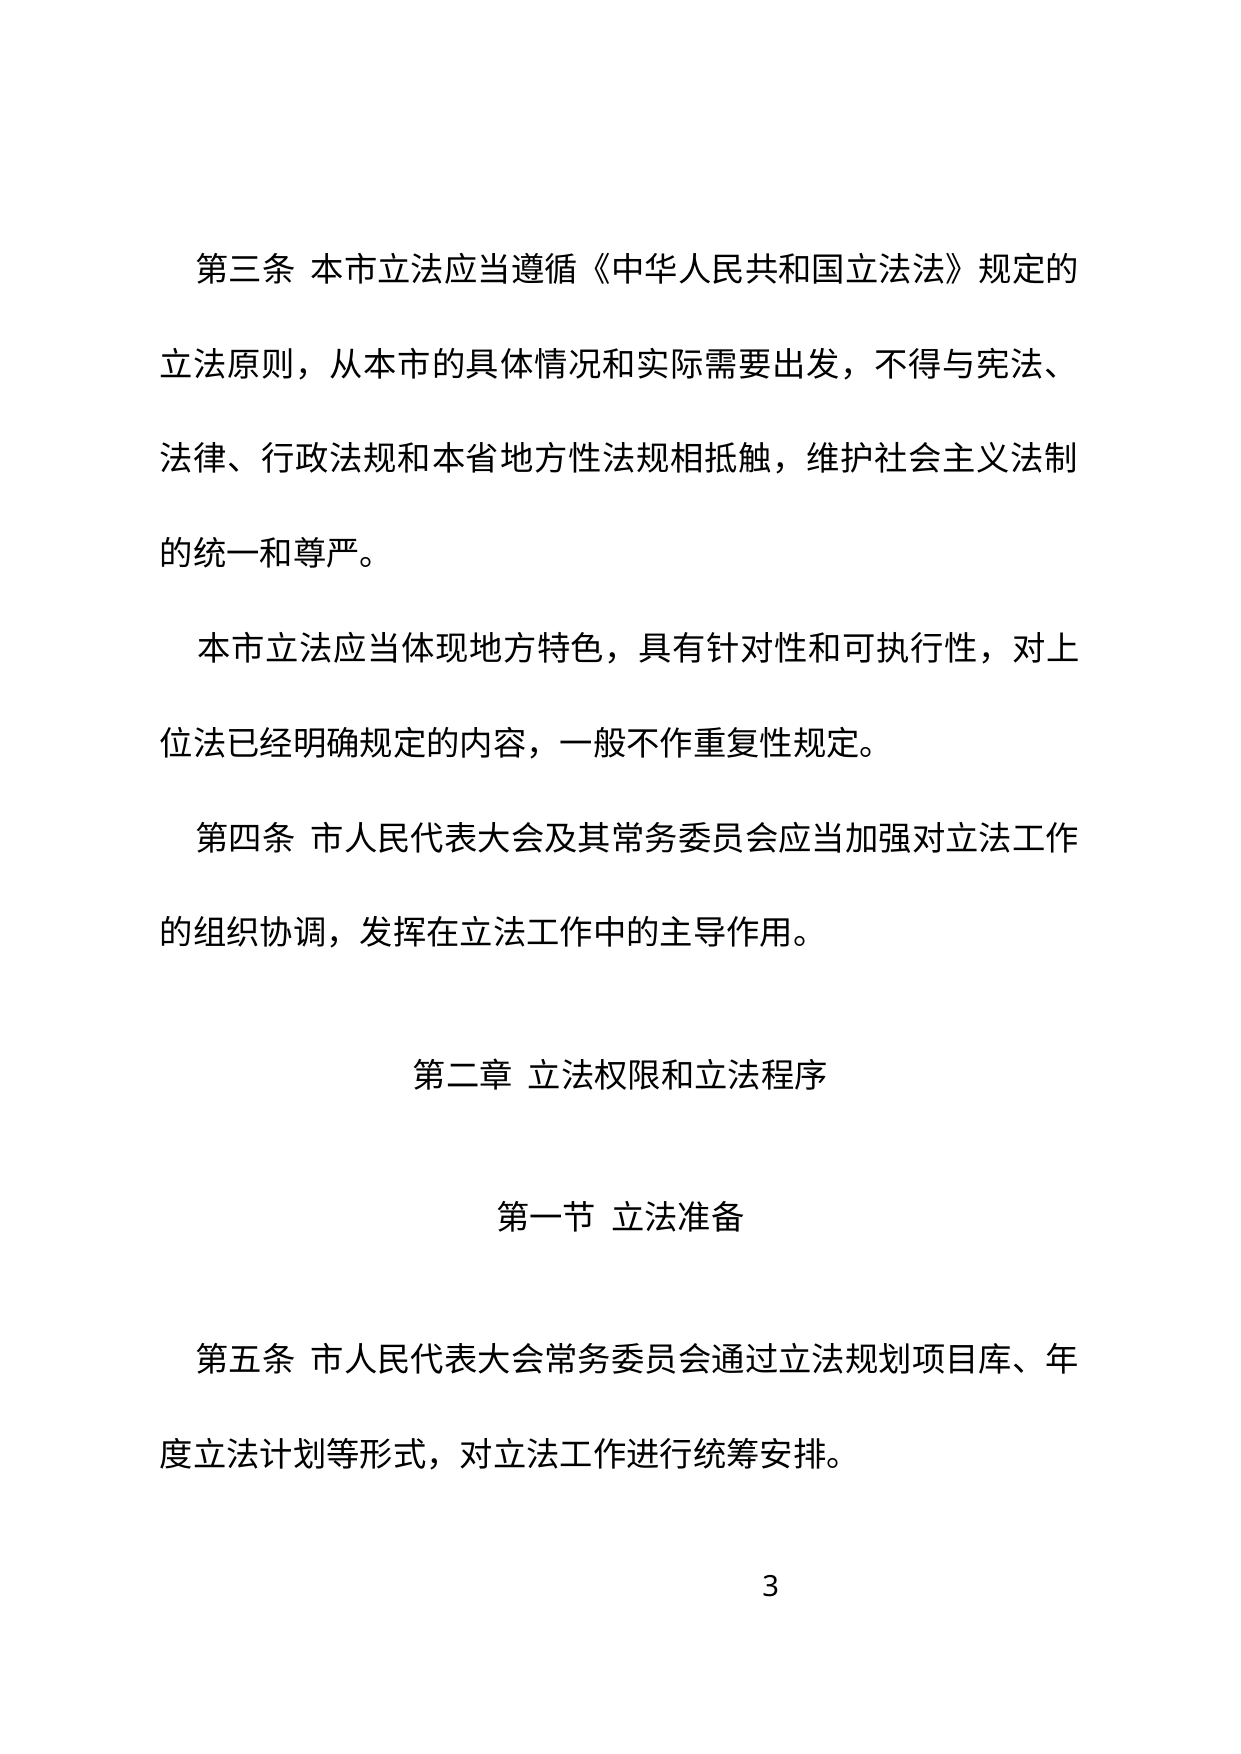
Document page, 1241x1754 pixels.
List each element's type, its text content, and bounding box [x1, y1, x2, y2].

text 第五条 市人民代表大会常务委员会通过立法规划项目库、年度立法计划等形式，对立法工作进行统筹安排。 [159, 1309, 1081, 1499]
subtitle 第一节 立法准备 [159, 1167, 1081, 1262]
text 第四条 市人民代表大会及其常务委员会应当加强对立法工作的组织协调，发挥在立法工作中的主导作用。 [159, 788, 1081, 978]
subtitle 第二章 立法权限和立法程序 [159, 1025, 1081, 1120]
text 第三条 本市立法应当遵循《中华人民共和国立法法》规定的立法原则，从本市的具体情况和实际需要出发，不得与宪法、法律、行政法规和本省地方性法规相抵触，维护社会主义法制的统一和尊严。 [159, 219, 1081, 598]
text 本市立法应当体现地方特色，具有针对性和可执行性，对上位法已经明确规定的内容，一般不作重复性规定。 [159, 598, 1081, 788]
